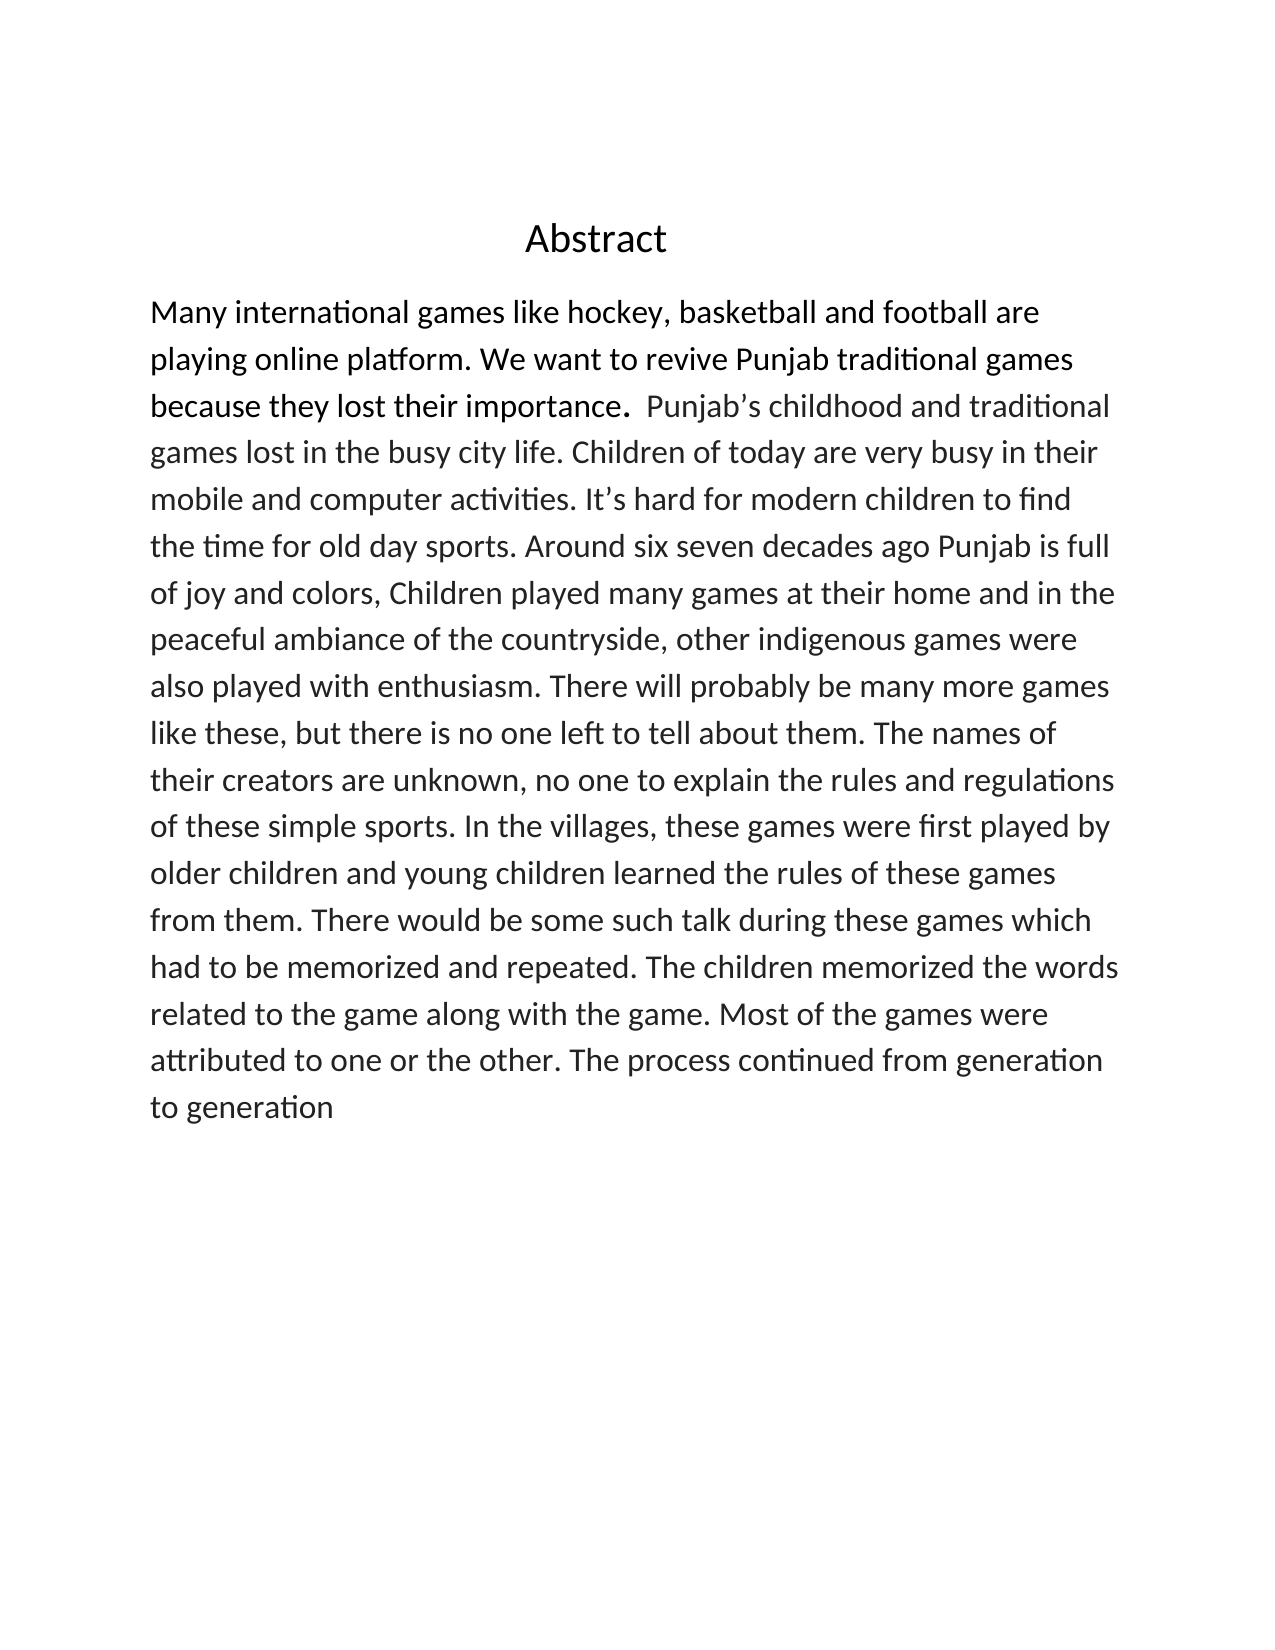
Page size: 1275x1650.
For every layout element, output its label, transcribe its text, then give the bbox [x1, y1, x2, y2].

text Many international games like hockey, basketball and football are playing online platform. We want to revive Punjab traditional games because they lost their importance. Punjab’s childhood and traditional games lost in the busy city life. Children of today are very busy in their mobile and computer activities. It’s hard for modern children to find the time for old day sports. Around six seven decades ago Punjab is full of joy and colors, Children played many games at their home and in the peaceful ambiance of the countryside, other indigenous games were also played with enthusiasm. There will probably be many more games like these, but there is no one left to tell about them. The names of their creators are unknown, no one to explain the rules and regulations of these simple sports. In the villages, these games were first played by older children and young children learned the rules of these games from them. There would be some such talk during these games which had to be memorized and repeated. The children memorized the words related to the game along with the game. Most of the games were attributed to one or the other. The process continued from generation to generation [150, 291, 1125, 1127]
text Abstract [450, 212, 1125, 263]
